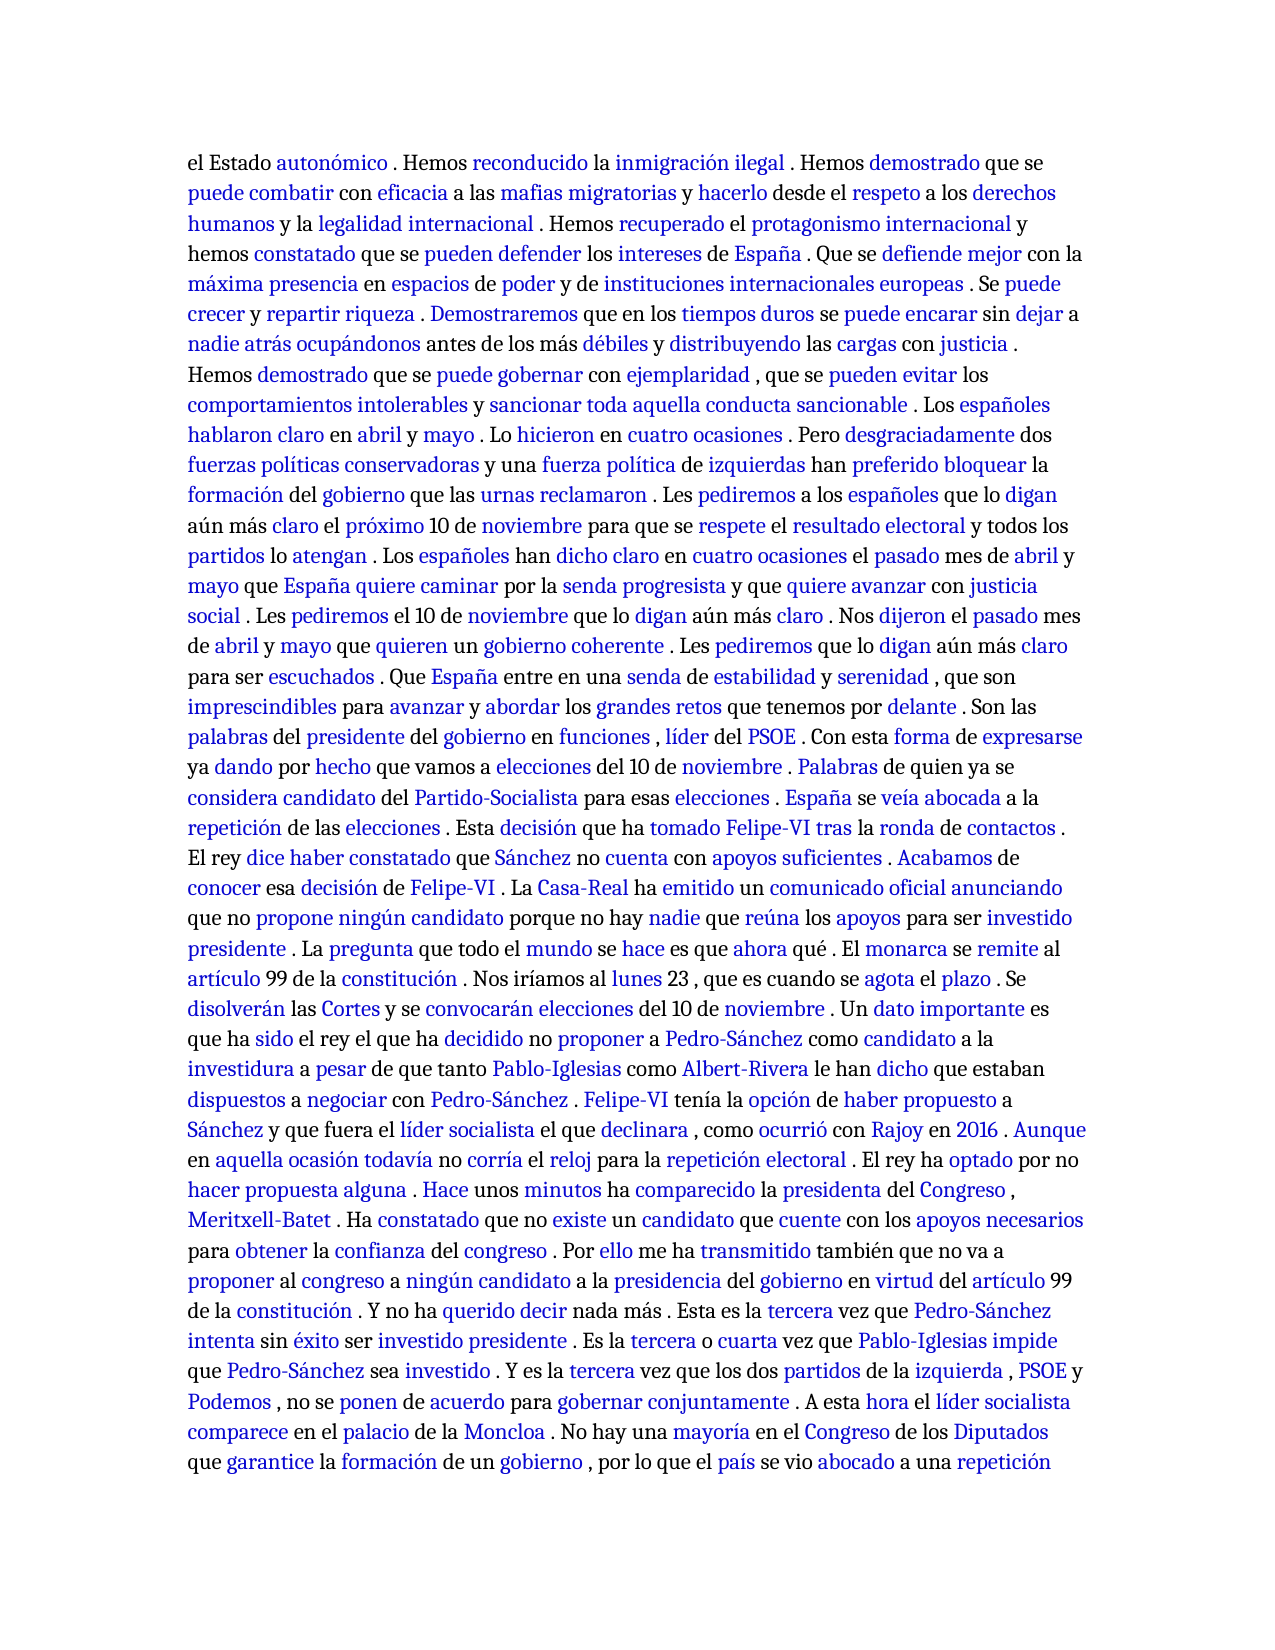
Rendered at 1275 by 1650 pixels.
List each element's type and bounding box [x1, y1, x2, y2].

text [187, 150, 1087, 1475]
